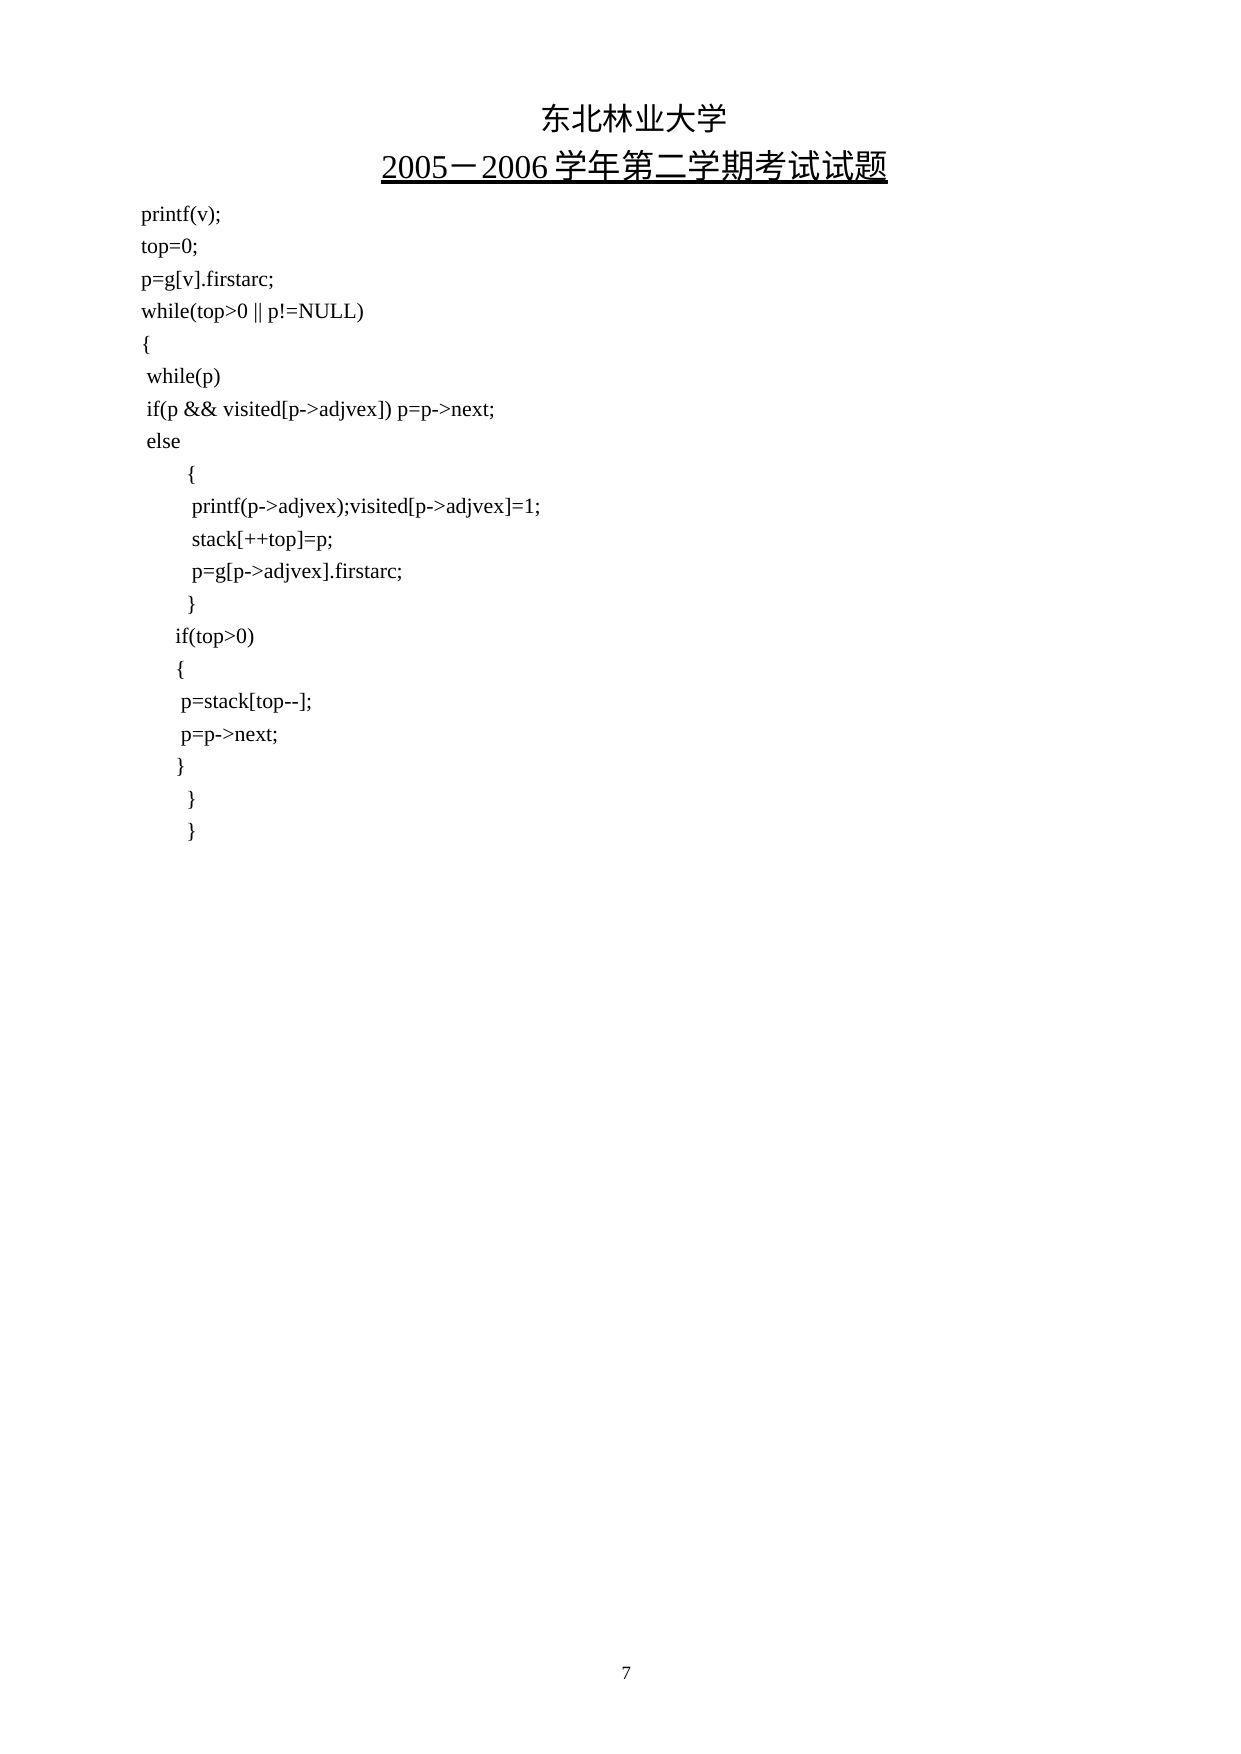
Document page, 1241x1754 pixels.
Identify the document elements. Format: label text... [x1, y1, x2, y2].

text { [130, 652, 1122, 684]
text { [130, 327, 1122, 359]
text top=0; [130, 229, 1122, 262]
text if(p && visited[p->adjvex]) p=p->next; [130, 392, 1122, 424]
text stack[++top]=p; [130, 522, 1122, 554]
text p=stack[top--]; [130, 684, 1122, 717]
text } [130, 782, 1122, 814]
text { [130, 457, 1122, 489]
text } [130, 587, 1122, 619]
text } [130, 814, 1122, 847]
text printf(p->adjvex);visited[p->adjvex]=1; [130, 489, 1122, 522]
text if(top>0) [130, 619, 1122, 652]
text p=g[p->adjvex].firstarc; [130, 554, 1122, 587]
text printf(v); [130, 197, 1122, 229]
text else [130, 424, 1122, 457]
text while(top>0 || p!=NULL) [130, 294, 1122, 327]
text p=g[v].firstarc; [130, 262, 1122, 294]
text } [130, 749, 1122, 782]
text while(p) [130, 359, 1122, 392]
text p=p->next; [130, 717, 1122, 749]
